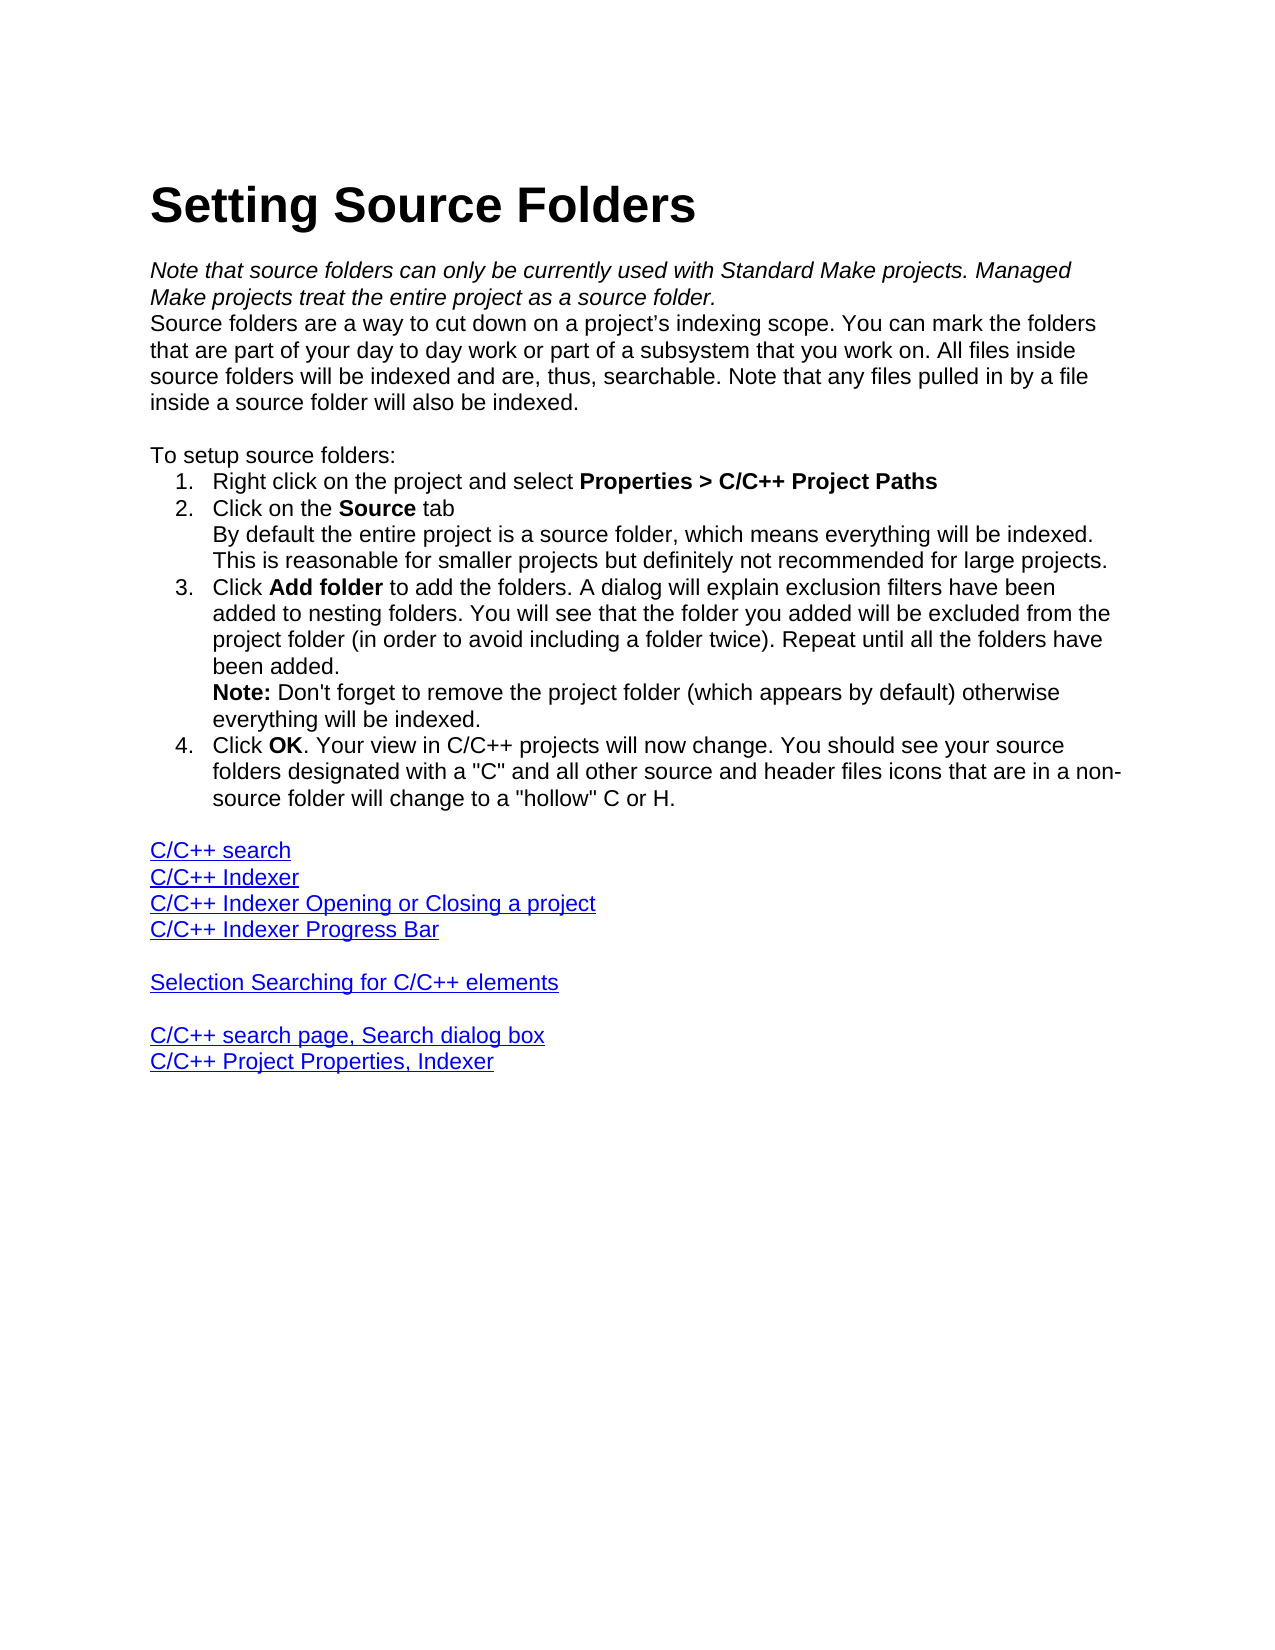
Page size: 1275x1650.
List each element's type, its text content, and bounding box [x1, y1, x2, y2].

text To setup source folders: [150, 442, 1125, 468]
text C/C++ Indexer Progress Bar [150, 916, 1125, 943]
list Click Add folder to add the folders. A dialog will explain exclusion filters have been added to nesting folders. You will see that the folder you added will be excluded from the project folder (in order to avoid including a folder twice). Repeat until all the folders have been added. Note: Don't forget to remove the project folder (which appears by default) otherwise everything will be indexed. [175, 574, 1125, 732]
list Right click on the project and select Properties > C/C++ Project Paths [175, 468, 1125, 495]
text C/C++ Project Properties, Indexer [150, 1048, 1125, 1074]
text C/C++ search [150, 837, 1125, 864]
text C/C++ Indexer [150, 864, 1125, 890]
text Source folders are a way to cut down on a project’s indexing scope. You can mark the folders that are part of your day to day work or part of a subsystem that you work on. All files inside source folders will be indexed and are, thus, searchable. Note that any files pulled in by a file inside a source folder will also be indexed. [150, 310, 1125, 416]
subtitle Setting Source Folders [150, 175, 1125, 232]
text C/C++ Indexer Opening or Closing a project [150, 890, 1125, 916]
text Note that source folders can only be currently used with Standard Make projects. Managed Make projects treat the entire project as a source folder. [150, 257, 1125, 310]
list Click on the Source tab By default the entire project is a source folder, which means everything will be indexed. This is reasonable for smaller projects but definitely not recommended for large projects. [175, 495, 1125, 574]
text Selection Searching for C/C++ elements [150, 969, 1125, 995]
text C/C++ search page, Search dialog box [150, 1022, 1125, 1048]
list Click OK. Your view in C/C++ projects will now change. You should see your source folders designated with a "C" and all other source and header files icons that are in a non-source folder will change to a "hollow" C or H. [175, 732, 1125, 811]
